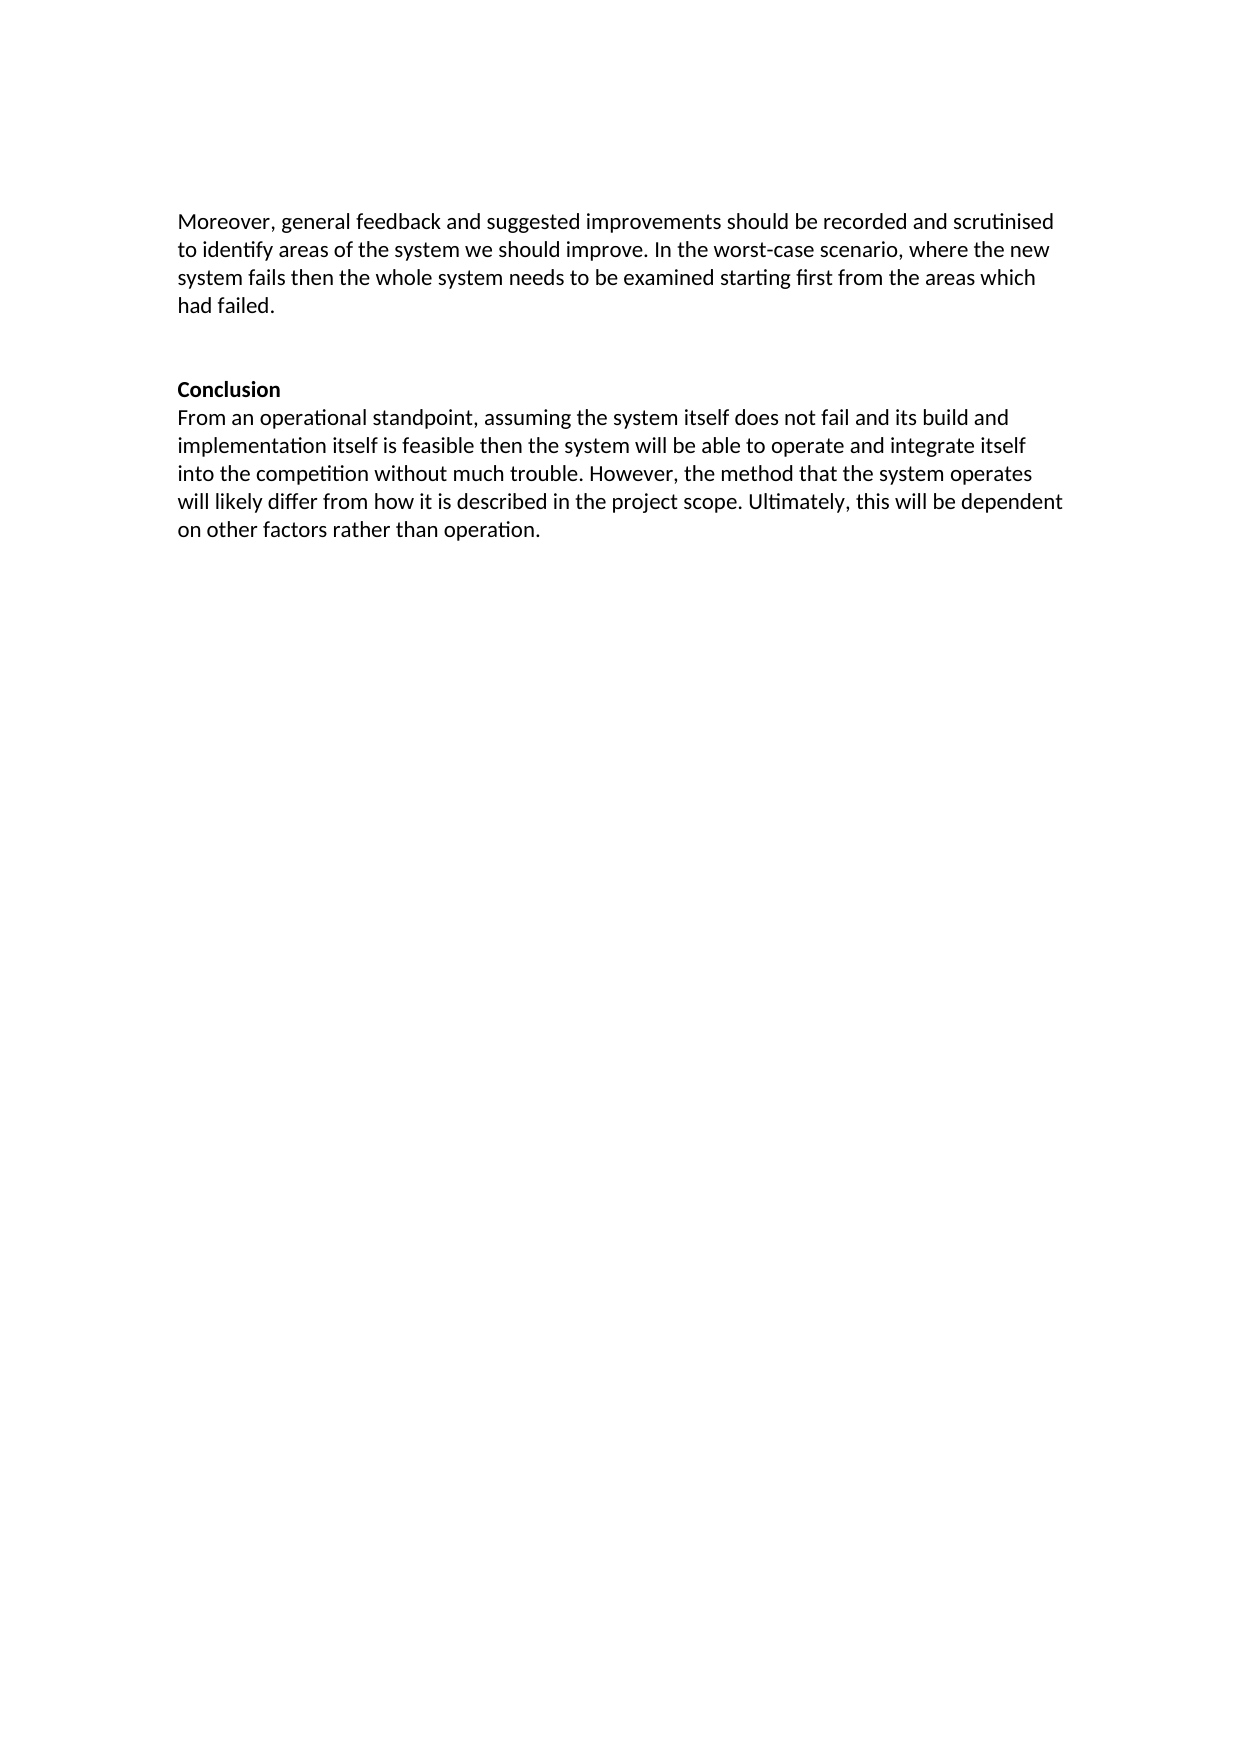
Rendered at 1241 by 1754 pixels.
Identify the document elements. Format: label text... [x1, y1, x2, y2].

text Conclusion [177, 375, 1063, 403]
text Moreover, general feedback and suggested improvements should be recorded and scrutinised to identify areas of the system we should improve. In the worst-case scenario, where the new system fails then the whole system needs to be examined starting first from the areas which had failed. [177, 207, 1063, 319]
text From an operational standpoint, assuming the system itself does not fail and its build and implementation itself is feasible then the system will be able to operate and integrate itself into the competition without much trouble. However, the method that the system operates will likely differ from how it is described in the project scope. Ultimately, this will be dependent on other factors rather than operation. [177, 403, 1063, 543]
